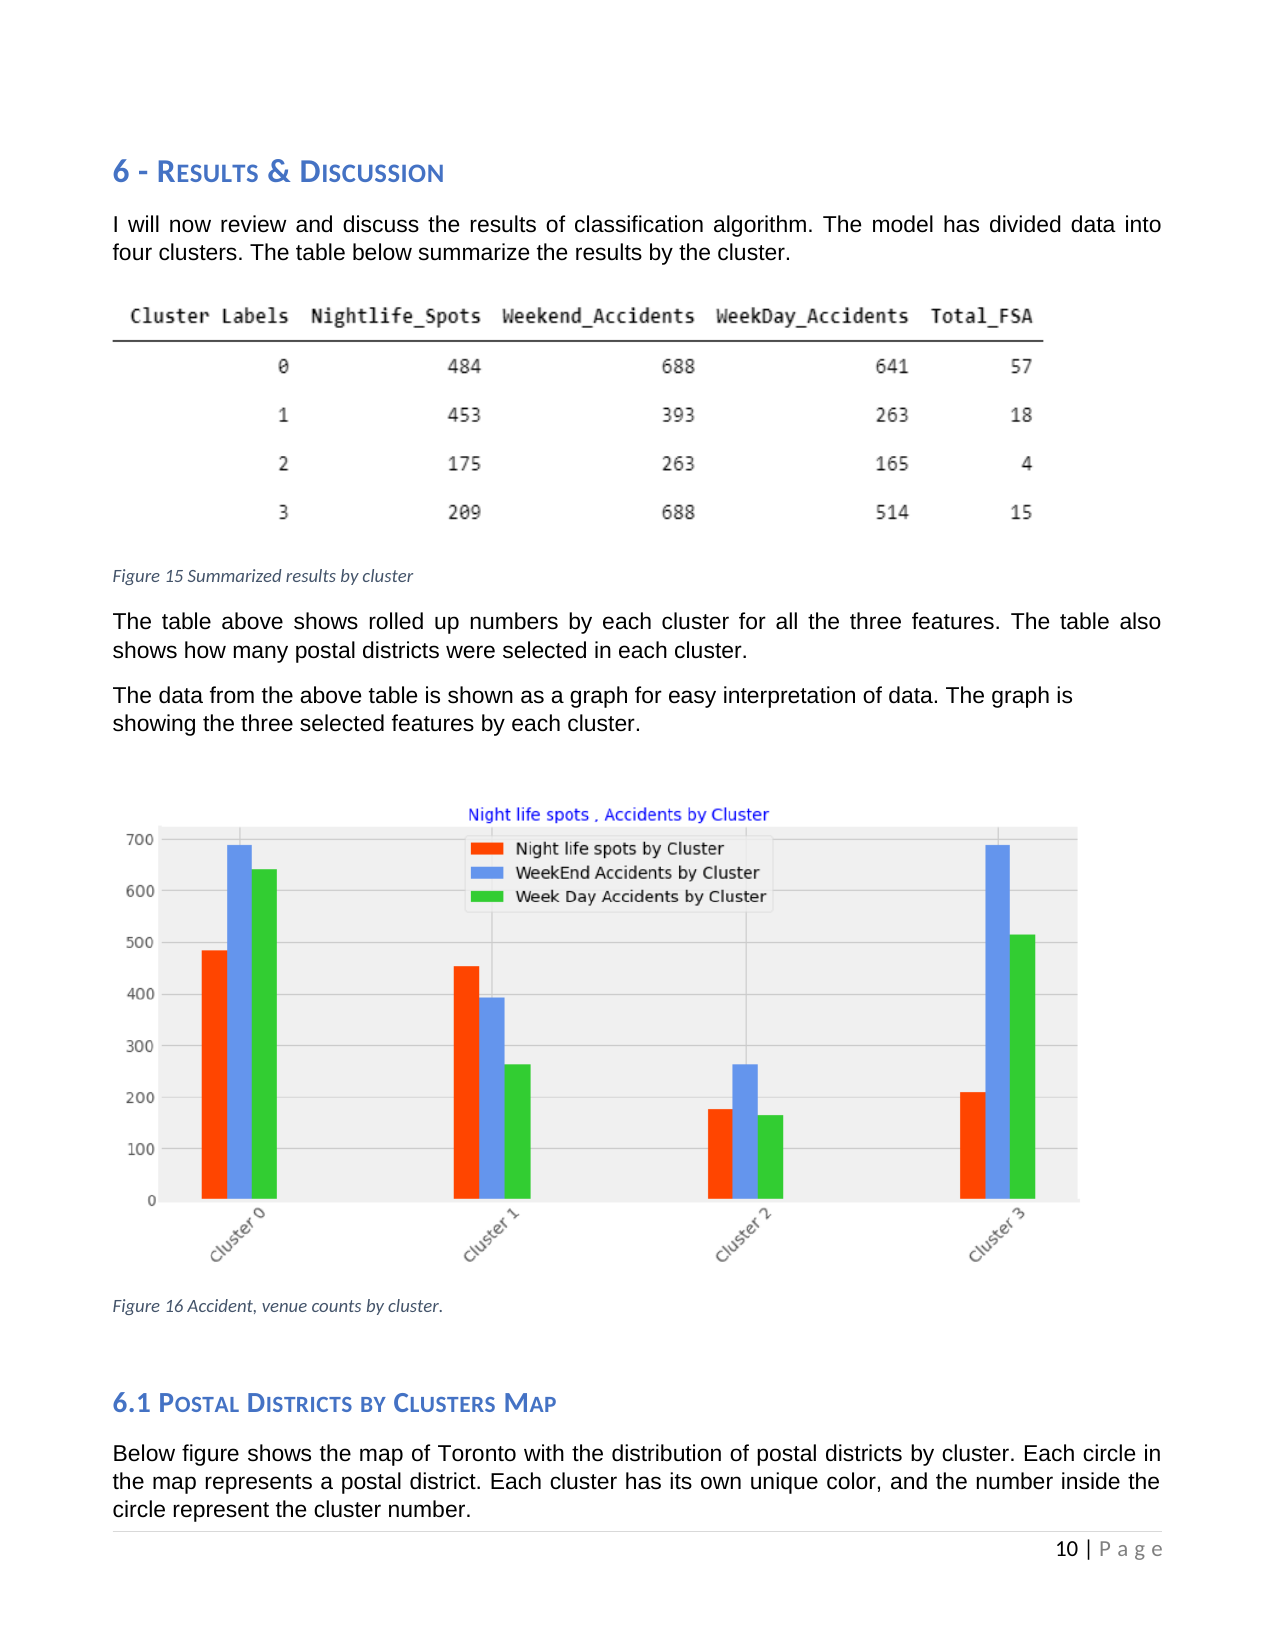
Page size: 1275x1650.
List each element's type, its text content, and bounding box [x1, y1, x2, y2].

picture [112, 284, 1088, 546]
text 6 - Results & Discussion [112, 150, 1162, 191]
picture [112, 802, 1088, 1275]
text 6.1 Postal Districts by Clusters Map [112, 1384, 1162, 1420]
text The data from the above table is shown as a graph for easy interpretation of data. The graph is showing the three selected features by each cluster. [112, 682, 1162, 737]
text Below figure shows the map of Toronto with the distribution of postal districts by cluster. Each circle in the map represents a postal district. Each cluster has its own unique color, and the number inside the circle represent the cluster number. [112, 1439, 1162, 1523]
text The table above shows rolled up numbers by each cluster for all the three features. The table also shows how many postal districts were selected in each cluster. [112, 608, 1162, 663]
text I will now review and discuss the results of classification algorithm. The model has divided data into four clusters. The table below summarize the results by the cluster. [112, 211, 1162, 265]
